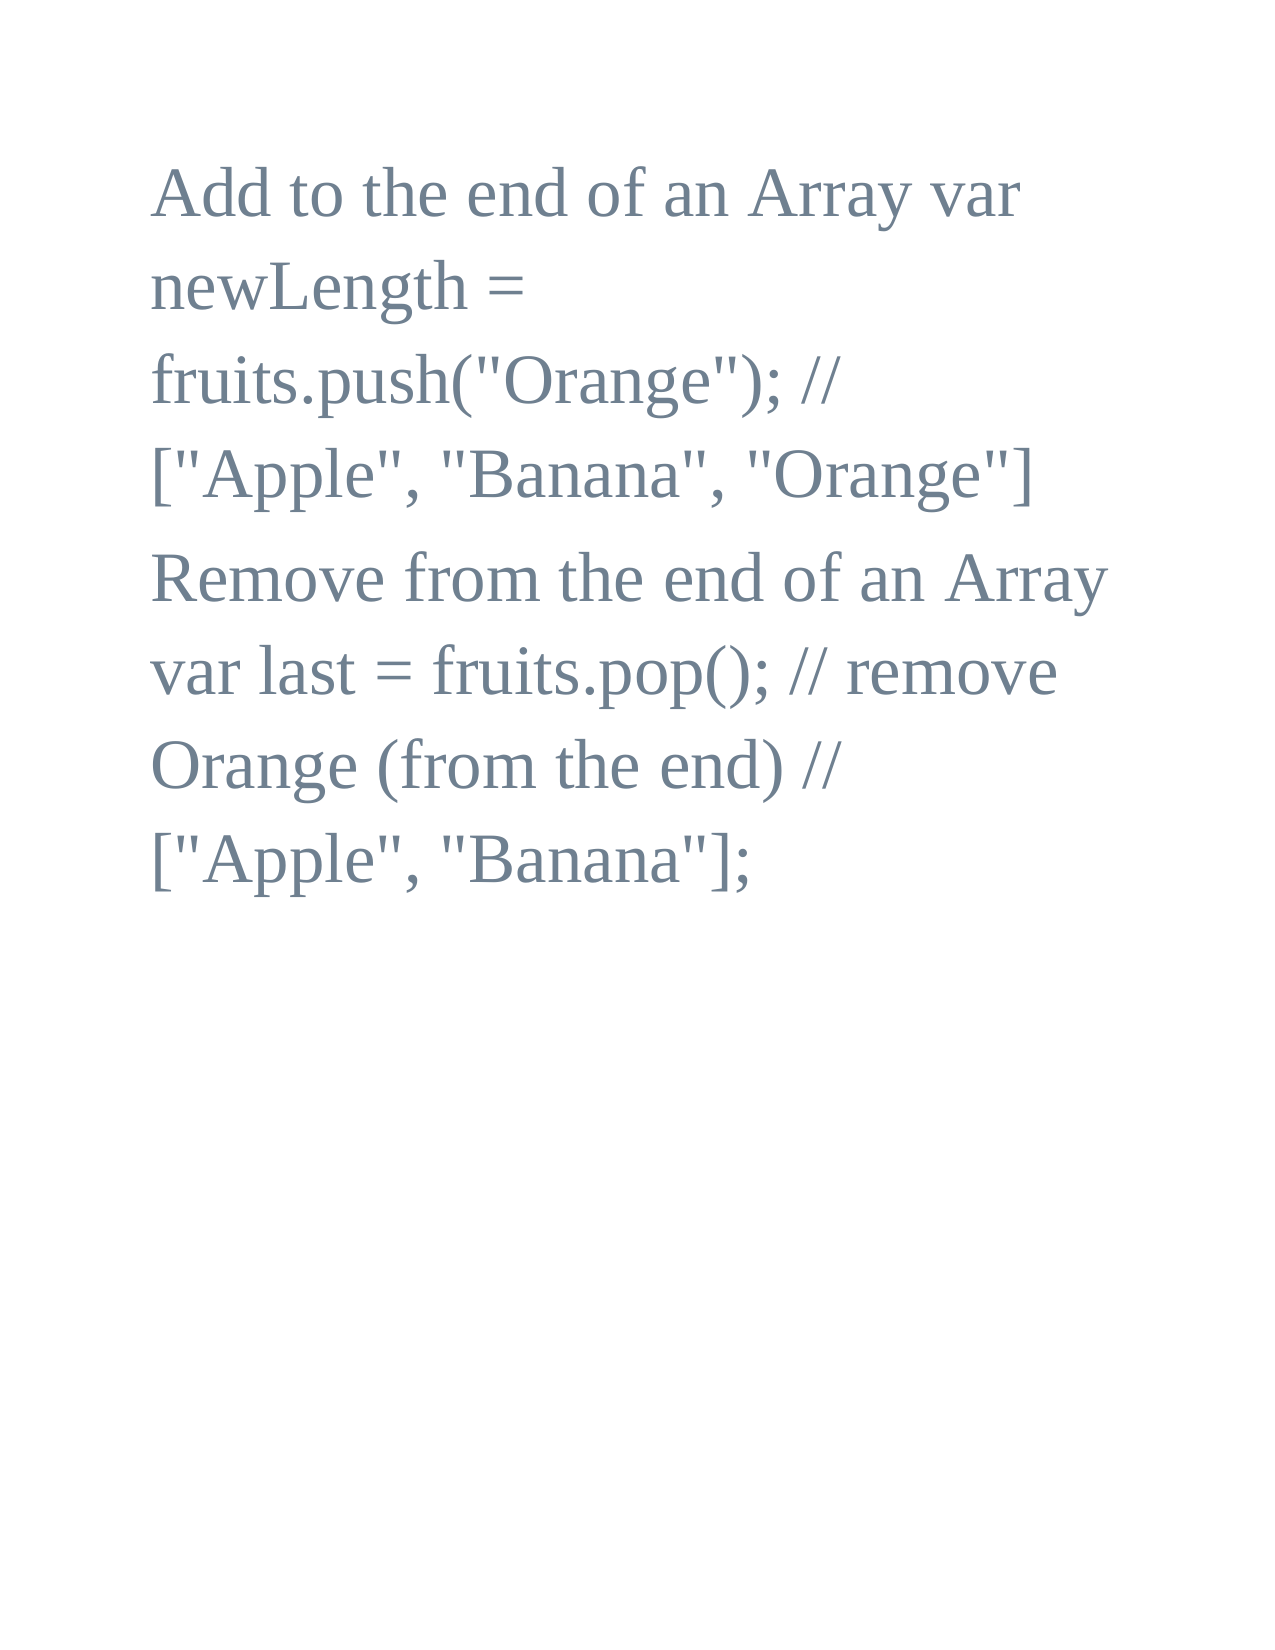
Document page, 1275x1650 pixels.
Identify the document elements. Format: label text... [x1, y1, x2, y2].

text Add to the end of an Array var newLength = fruits.push("Orange"); // ["Apple", "Banana", "Orange"] [150, 150, 1125, 512]
text Remove from the end of an Array var last = fruits.pop(); // remove Orange (from the end) // ["Apple", "Banana"]; [150, 535, 1125, 897]
